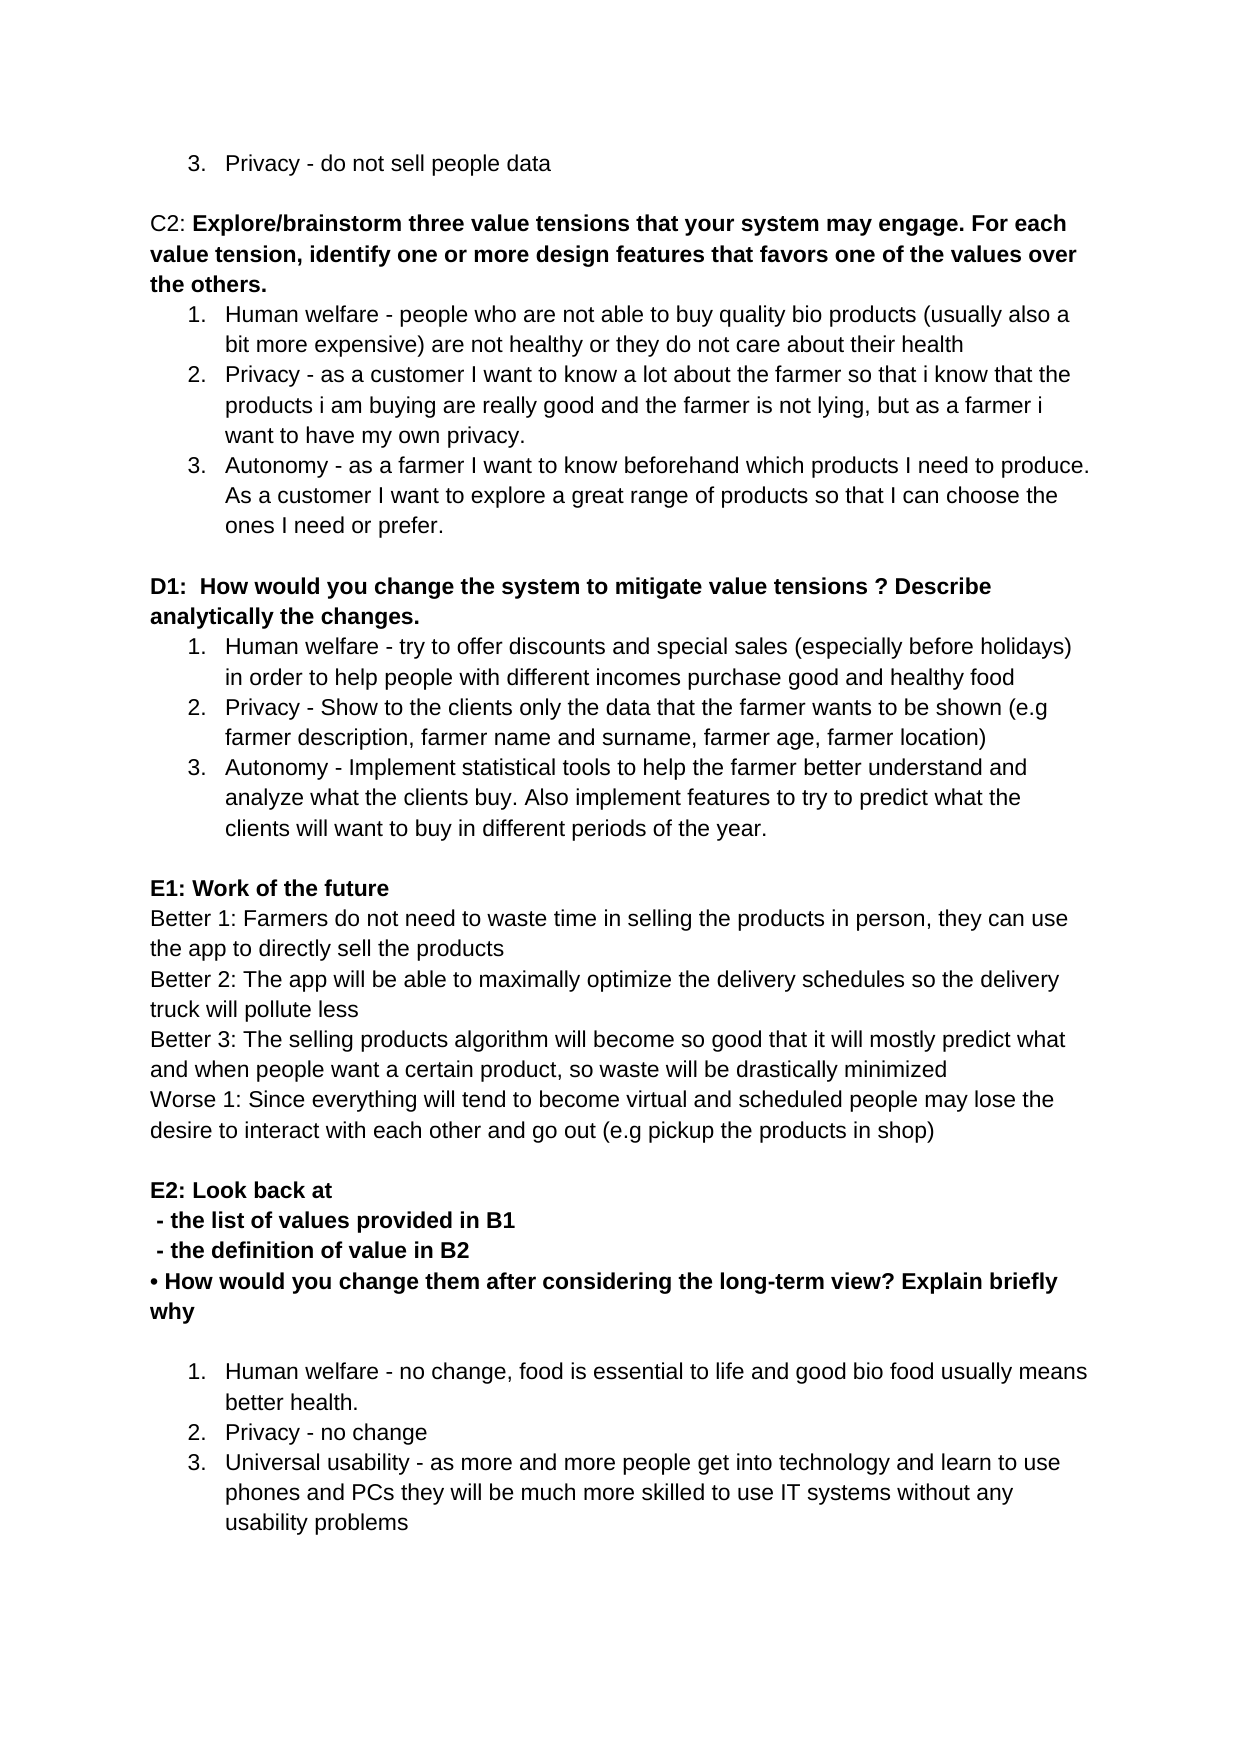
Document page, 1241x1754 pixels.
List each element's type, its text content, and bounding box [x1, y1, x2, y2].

list Human welfare - no change, food is essential to life and good bio food usually means better health. [187, 1358, 1090, 1415]
text C2: Explore/brainstorm three value tensions that your system may engage. For each value tension, identify one or more design features that favors one of the values over the others. [150, 210, 1090, 297]
text - the list of values provided in B1 [150, 1207, 1090, 1234]
list Privacy - as a customer I want to know a lot about the farmer so that i know that the products i am buying are really good and the farmer is not lying, but as a farmer i want to have my own privacy. [187, 361, 1090, 448]
text Worse 1: Since everything will tend to become virtual and scheduled people may lose the desire to interact with each other and go out (e.g pickup the products in shop) [150, 1086, 1090, 1143]
text E1: Work of the future [150, 875, 1090, 901]
list Privacy - do not sell people data [187, 150, 1090, 176]
text • How would you change them after considering the long-term view? Explain briefly why [150, 1268, 1090, 1324]
list Human welfare - people who are not able to buy quality bio products (usually also a bit more expensive) are not healthy or they do not care about their health [187, 301, 1090, 358]
text Better 2: The app will be able to maximally optimize the delivery schedules so the delivery truck will pollute less [150, 966, 1090, 1022]
list Universal usability - as more and more people get into technology and learn to use phones and PCs they will be much more skilled to use IT systems without any usability problems [187, 1449, 1090, 1536]
list Human welfare - try to offer discounts and special sales (especially before holidays) in order to help people with different incomes purchase good and healthy food [187, 633, 1090, 690]
list Autonomy - Implement statistical tools to help the farmer better understand and analyze what the clients buy. Also implement features to try to predict what the clients will want to buy in different periods of the year. [187, 754, 1090, 841]
list Privacy - no change [187, 1419, 1090, 1445]
list Autonomy - as a farmer I want to know beforehand which products I need to produce. As a customer I want to explore a great range of products so that I can choose the ones I need or prefer. [187, 452, 1090, 539]
text D1: How would you change the system to mitigate value tensions ? Describe analytically the changes. [150, 573, 1090, 629]
list Privacy - Show to the clients only the data that the farmer wants to be shown (e.g farmer description, farmer name and surname, farmer age, farmer location) [187, 694, 1090, 750]
text E2: Look back at [150, 1177, 1090, 1203]
text Better 1: Farmers do not need to waste time in selling the products in person, they can use the app to directly sell the products [150, 905, 1090, 962]
text - the definition of value in B2 [150, 1237, 1090, 1264]
text Better 3: The selling products algorithm will become so good that it will mostly predict what and when people want a certain product, so waste will be drastically minimized [150, 1026, 1090, 1083]
